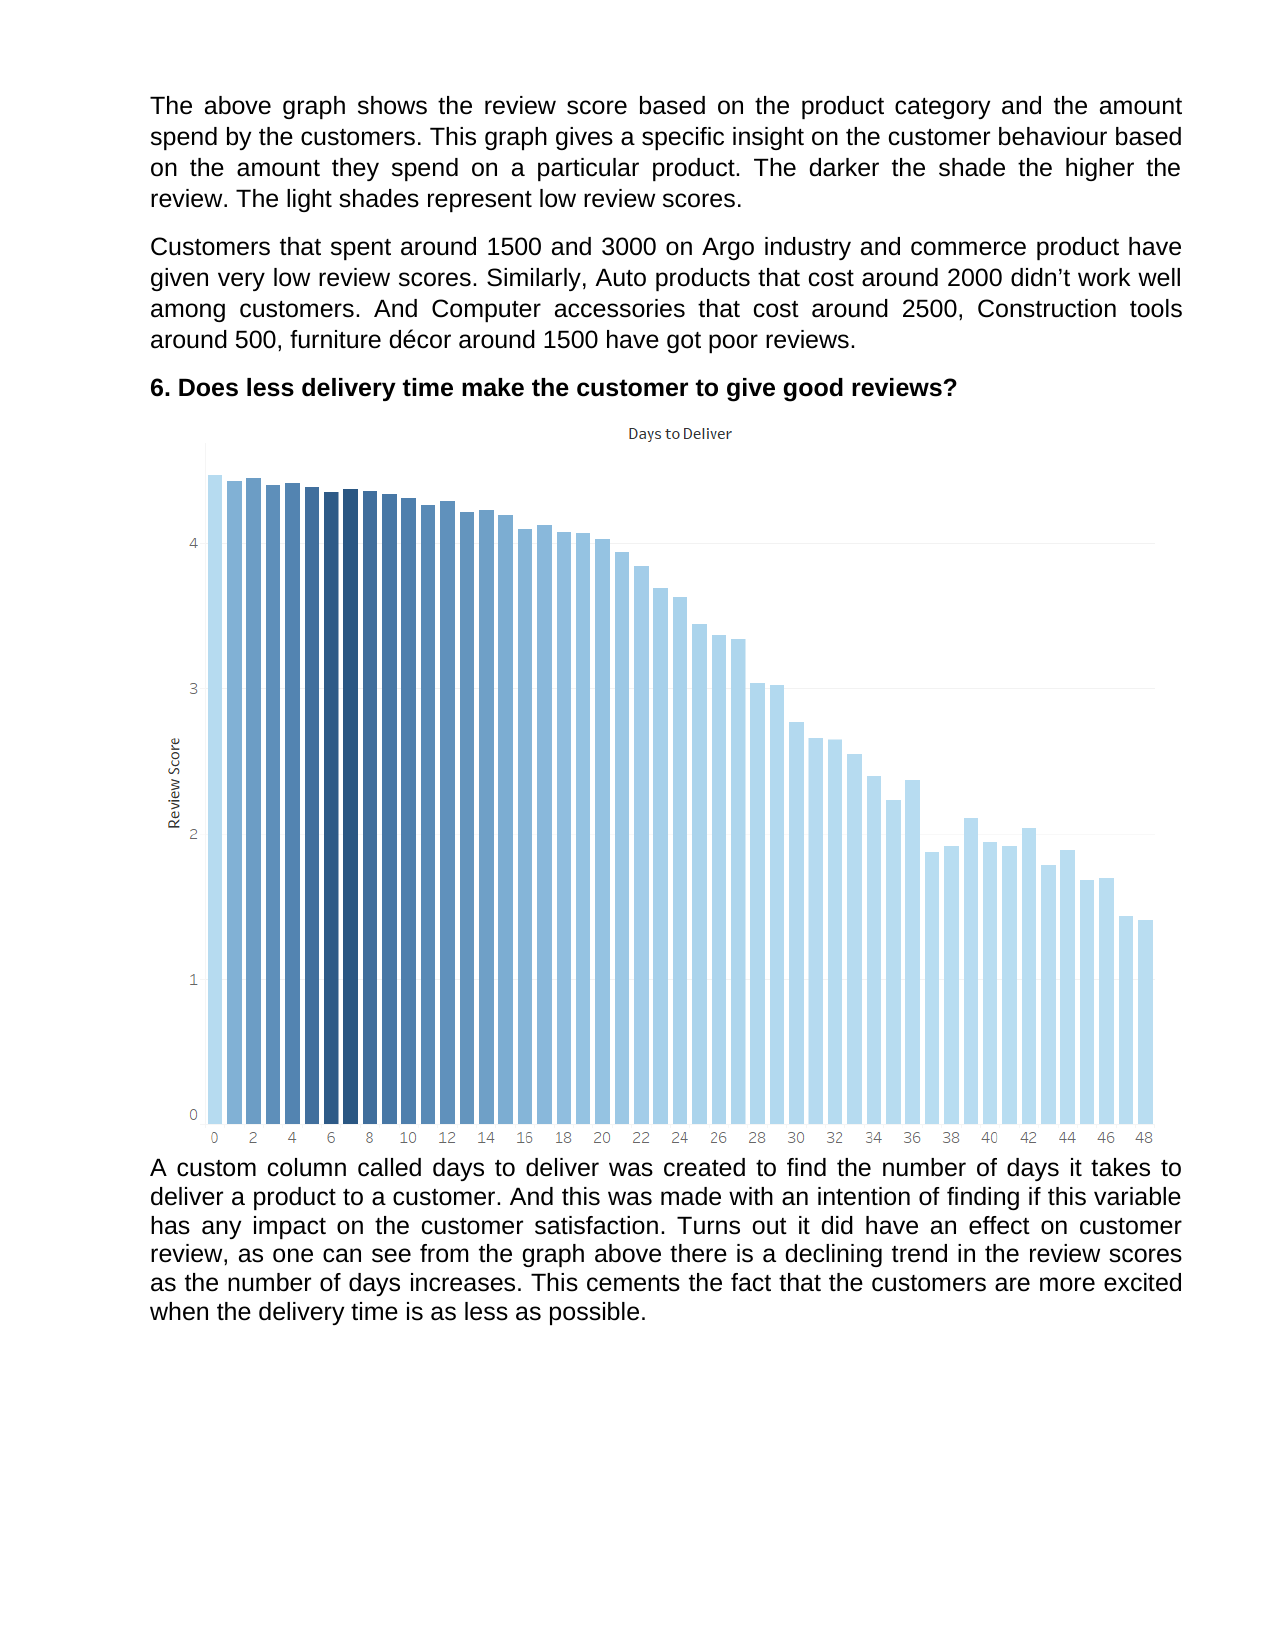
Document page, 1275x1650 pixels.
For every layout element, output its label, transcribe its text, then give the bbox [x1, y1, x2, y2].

picture [150, 420, 1184, 1154]
text Customers that spent around 1500 and 3000 on Argo industry and commerce product have given very low review scores. Similarly, Auto products that cost around 2000 didn’t work well among customers. And Computer accessories that cost around 2500, Construction tools around 500, furniture décor around 1500 have got poor reviews. [150, 232, 1184, 354]
text The above graph shows the review score based on the product category and the amount spend by the customers. This graph gives a specific insight on the customer behaviour based on the amount they spend on a particular product. The darker the shade the higher the review. The light shades represent low review scores. [150, 91, 1184, 213]
text 6. Does less delivery time make the customer to give good reviews? [150, 373, 1184, 401]
text A custom column called days to deliver was created to find the number of days it takes to deliver a product to a customer. And this was made with an intention of finding if this variable has any impact on the customer satisfaction. Turns out it did have an effect on customer review, as one can see from the graph above there is a declining trend in the review scores as the number of days increases. This cements the fact that the customers are more excited when the delivery time is as less as possible. [150, 1154, 1184, 1326]
